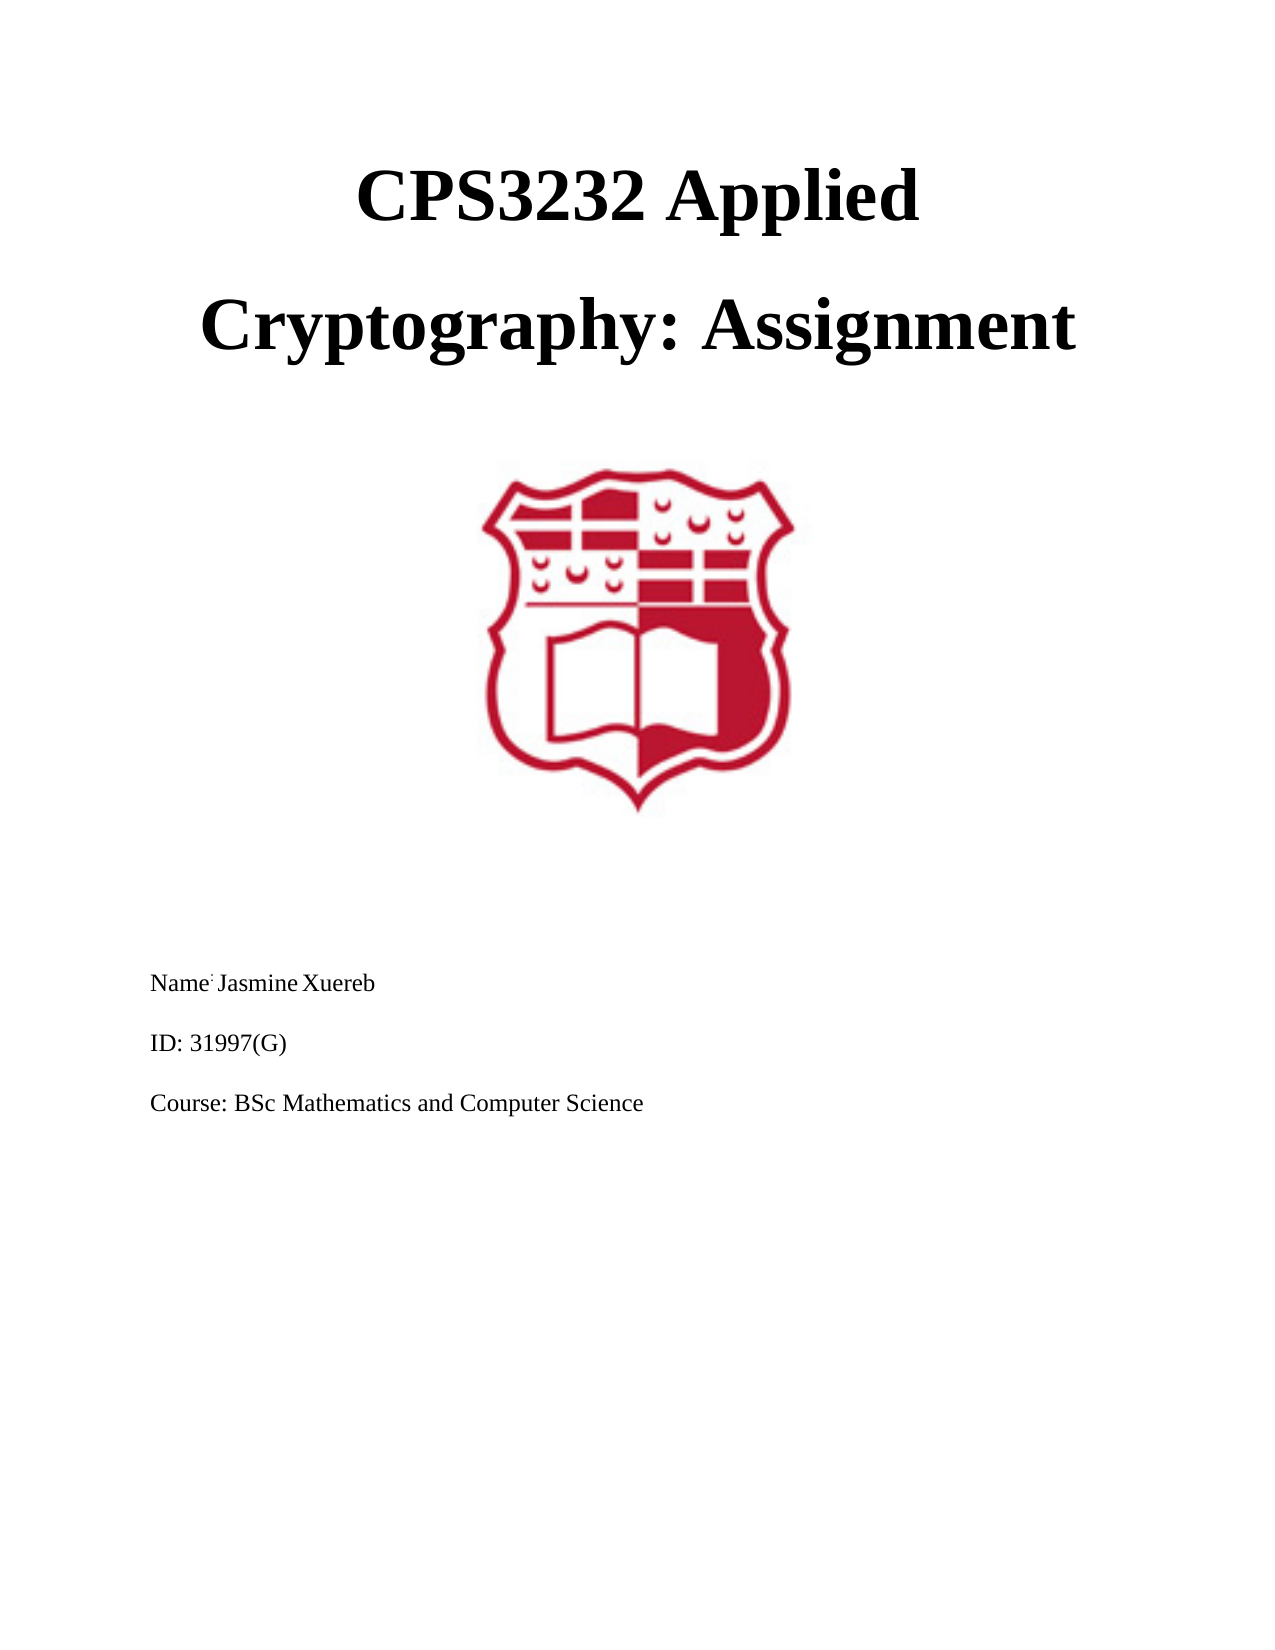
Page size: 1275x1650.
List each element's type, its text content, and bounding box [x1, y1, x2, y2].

text Course: BSc Mathematics and Computer Science [150, 1088, 1125, 1117]
text ID: 31997(G) [150, 1028, 1125, 1057]
picture [206, 425, 1069, 845]
text CPS3232 Applied Cryptography: Assignment [150, 150, 1125, 366]
text Name: Jasmine Xuereb [150, 968, 1125, 997]
